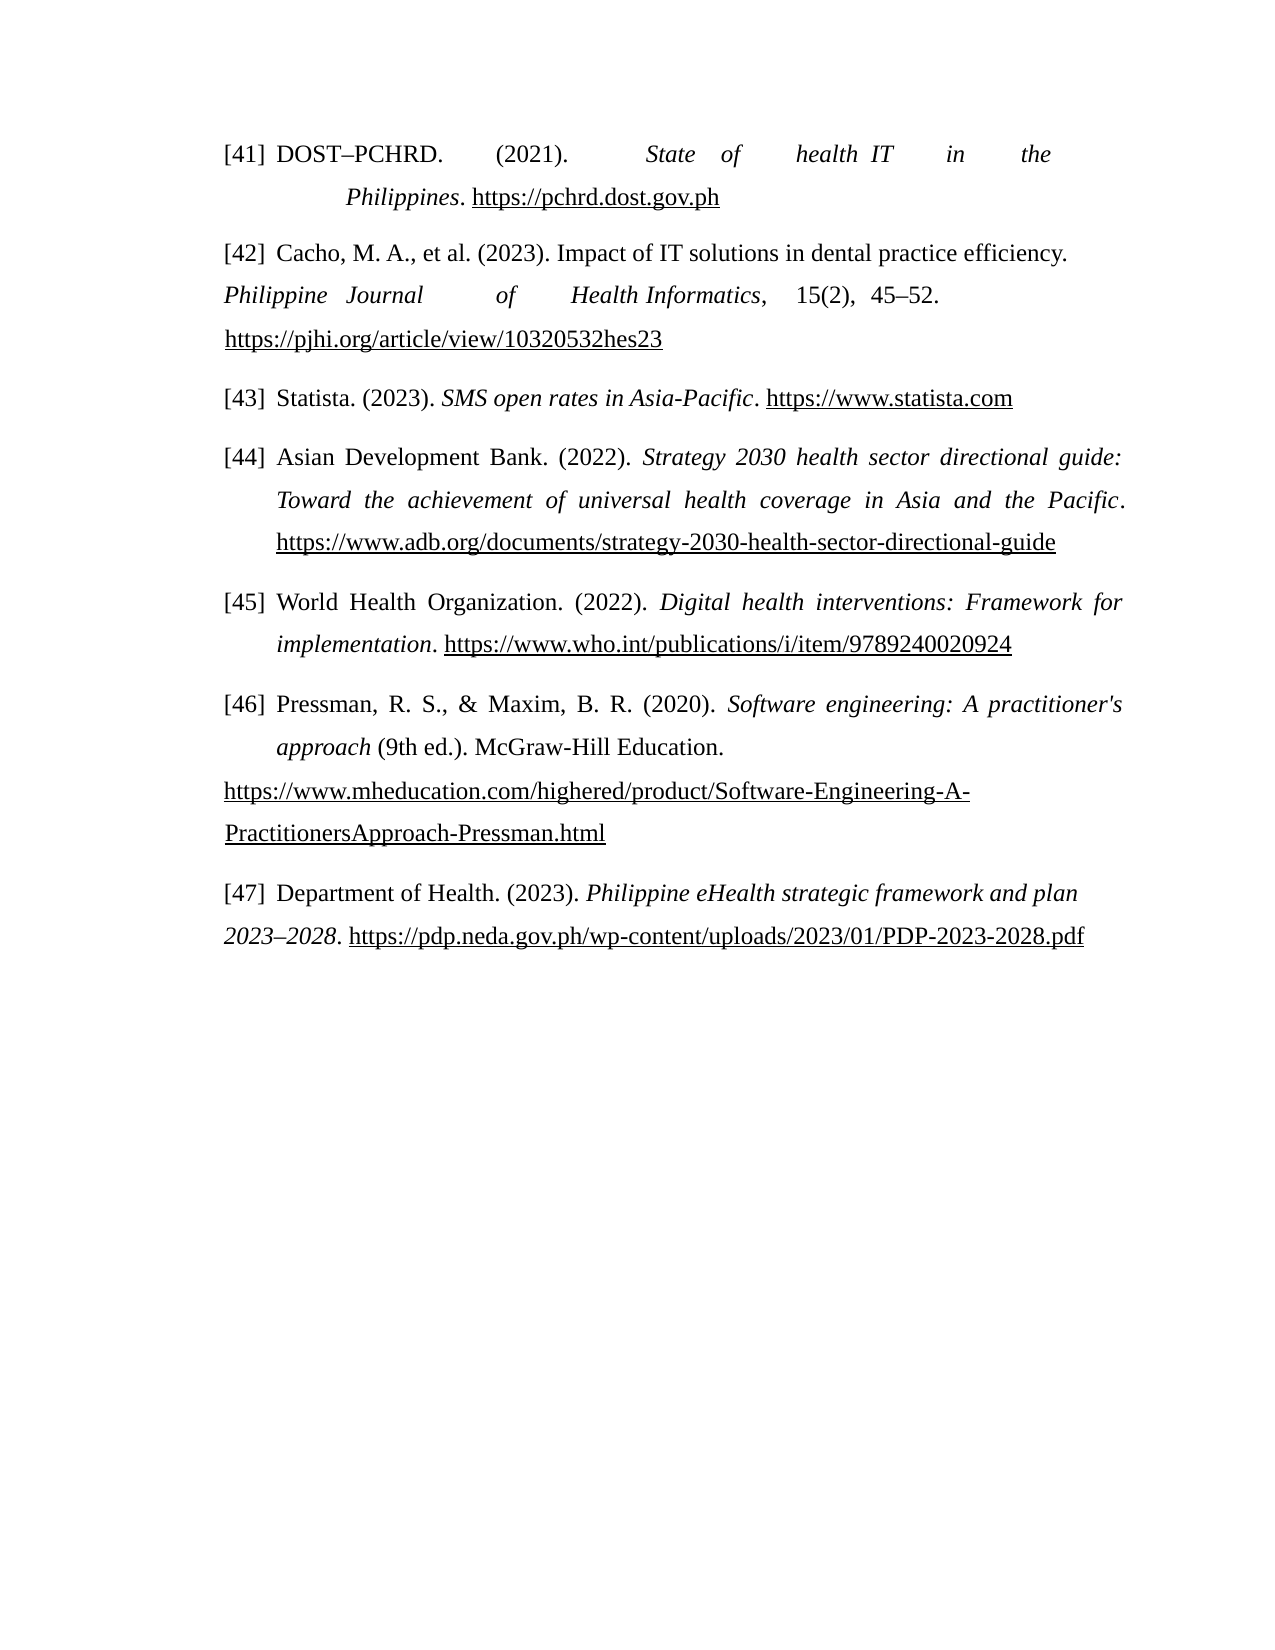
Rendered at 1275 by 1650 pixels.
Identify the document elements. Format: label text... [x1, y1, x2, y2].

list Statista. (2023). SMS open rates in Asia-Pacific. https://www.statista.com [223, 383, 1126, 412]
list Asian Development Bank. (2022). Strategy 2030 health sector directional guide: Toward the achievement of universal health coverage in Asia and the Pacific. https://www.adb.org/documents/strategy-2030-health-sector-directional-guide [223, 442, 1126, 556]
list DOST–PCHRD. (2021). State of health IT in the Philippines. https://pchrd.dost.gov.ph [223, 139, 1126, 211]
list World Health Organization. (2022). Digital health interventions: Framework for implementation. https://www.who.int/publications/i/item/9789240020924 [223, 587, 1126, 658]
text Philippine Journal of Health Informatics, 15(2), 45–52. https://pjhi.org/article/view/10320532hes23 [223, 281, 1126, 353]
text 2023–2028. https://pdp.neda.gov.ph/wp-content/uploads/2023/01/PDP-2023-2028.pdf [223, 921, 1126, 950]
list Department of Health. (2023). Philippine eHealth strategic framework and plan [223, 878, 1126, 907]
text https://www.mheducation.com/highered/product/Software-Engineering-A-PractitionersApproach-Pressman.html [223, 776, 1126, 847]
list Cacho, M. A., et al. (2023). Impact of IT solutions in dental practice efficiency. [223, 238, 1126, 266]
list Pressman, R. S., & Maxim, B. R. (2020). Software engineering: A practitioner's approach (9th ed.). McGraw-Hill Education. [223, 689, 1126, 761]
